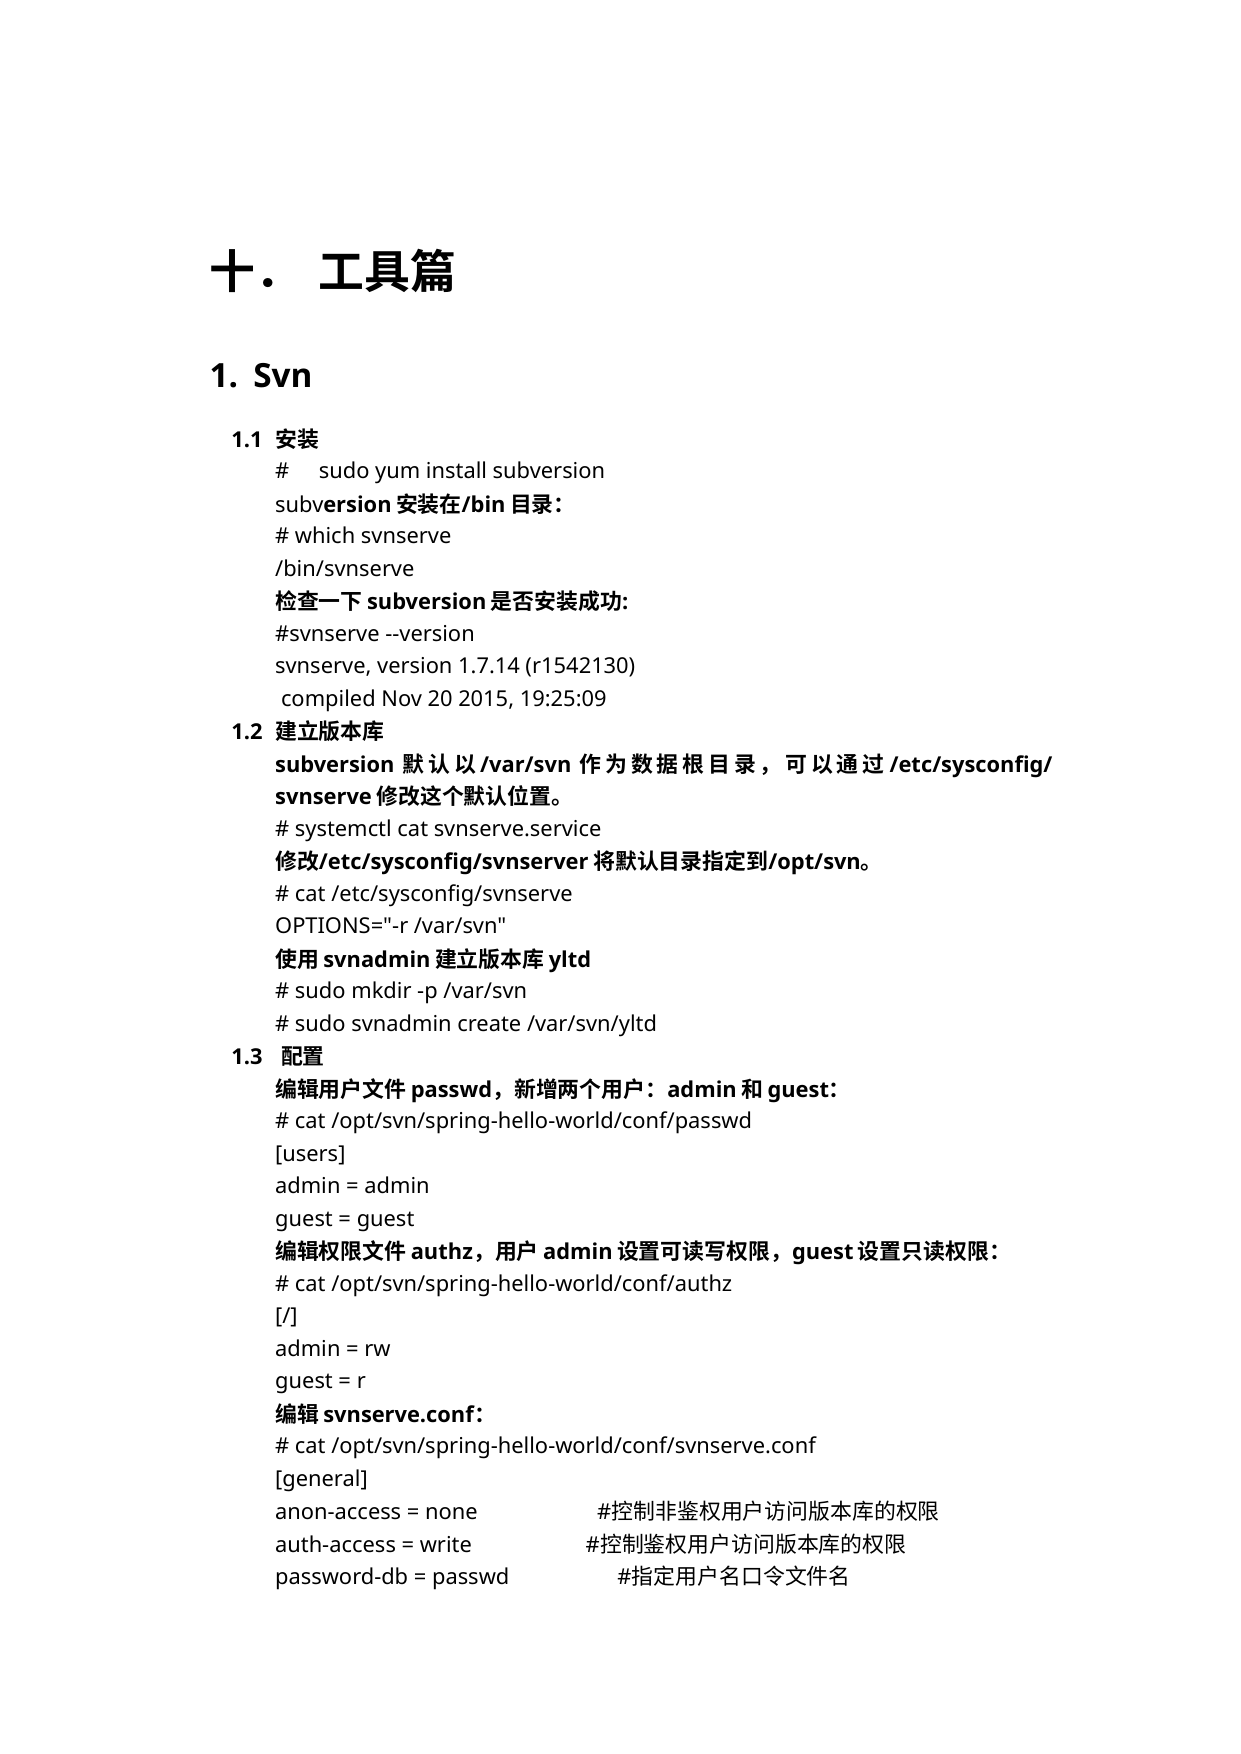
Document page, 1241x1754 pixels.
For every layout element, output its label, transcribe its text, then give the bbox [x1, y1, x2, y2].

text # cat /opt/svn/spring-hello-world/conf/passwd [275, 1104, 1053, 1137]
text 修改/etc/sysconfig/svnserver将默认目录指定到/opt/svn。 [275, 844, 1053, 877]
subtitle Svn [209, 342, 1031, 407]
text # cat /opt/svn/spring-hello-world/conf/svnserve.conf [275, 1429, 1053, 1462]
subtitle 工具篇 [209, 219, 1031, 317]
text password-db = passwd #指定用户名口令文件名 [275, 1559, 1053, 1592]
text # which svnserve [275, 519, 1053, 552]
list 安装 [231, 422, 1053, 454]
text # systemctl cat svnserve.service [275, 812, 1053, 844]
text # cat /etc/sysconfig/svnserve [275, 877, 1053, 909]
list 建立版本库 [231, 714, 1053, 747]
text [general] [275, 1462, 1053, 1494]
text 编辑权限文件authz，用户admin设置可读写权限，guest设置只读权限： [275, 1234, 1053, 1267]
text 编辑用户文件passwd，新增两个用户：admin和guest： [275, 1072, 1053, 1104]
text anon-access = none #控制非鉴权用户访问版本库的权限 [275, 1494, 1053, 1527]
text subversion默认以/var/svn作为数据根目录，可以通过/etc/sysconfig/svnserve修改这个默认位置。 [275, 747, 1053, 812]
text 检查一下subversion是否安装成功: [275, 584, 1053, 617]
list 配置 [231, 1039, 1053, 1072]
text admin = rw [275, 1332, 1053, 1364]
text admin = admin [275, 1169, 1053, 1202]
text # sudo mkdir -p /var/svn # sudo svnadmin create /var/svn/yltd [275, 974, 1053, 1039]
text #svnserve --version svnserve, version 1.7.14 (r1542130) compiled Nov 20 2015, 19:25:09 [275, 617, 1053, 714]
text 使用svnadmin建立版本库yltd [275, 942, 1053, 974]
text # sudo yum install subversion [231, 454, 1053, 487]
text guest = guest [275, 1202, 1053, 1234]
text 编辑svnserve.conf： [275, 1397, 1053, 1429]
text # cat /opt/svn/spring-hello-world/conf/authz [275, 1267, 1053, 1299]
text [/] [275, 1299, 1053, 1332]
text guest = r [275, 1364, 1053, 1397]
text auth-access = write #控制鉴权用户访问版本库的权限 [275, 1527, 1053, 1559]
text OPTIONS="-r /var/svn" [275, 909, 1053, 942]
text [users] [275, 1137, 1053, 1169]
text subversion安装在/bin目录： [275, 487, 1053, 519]
text /bin/svnserve [275, 552, 1053, 584]
